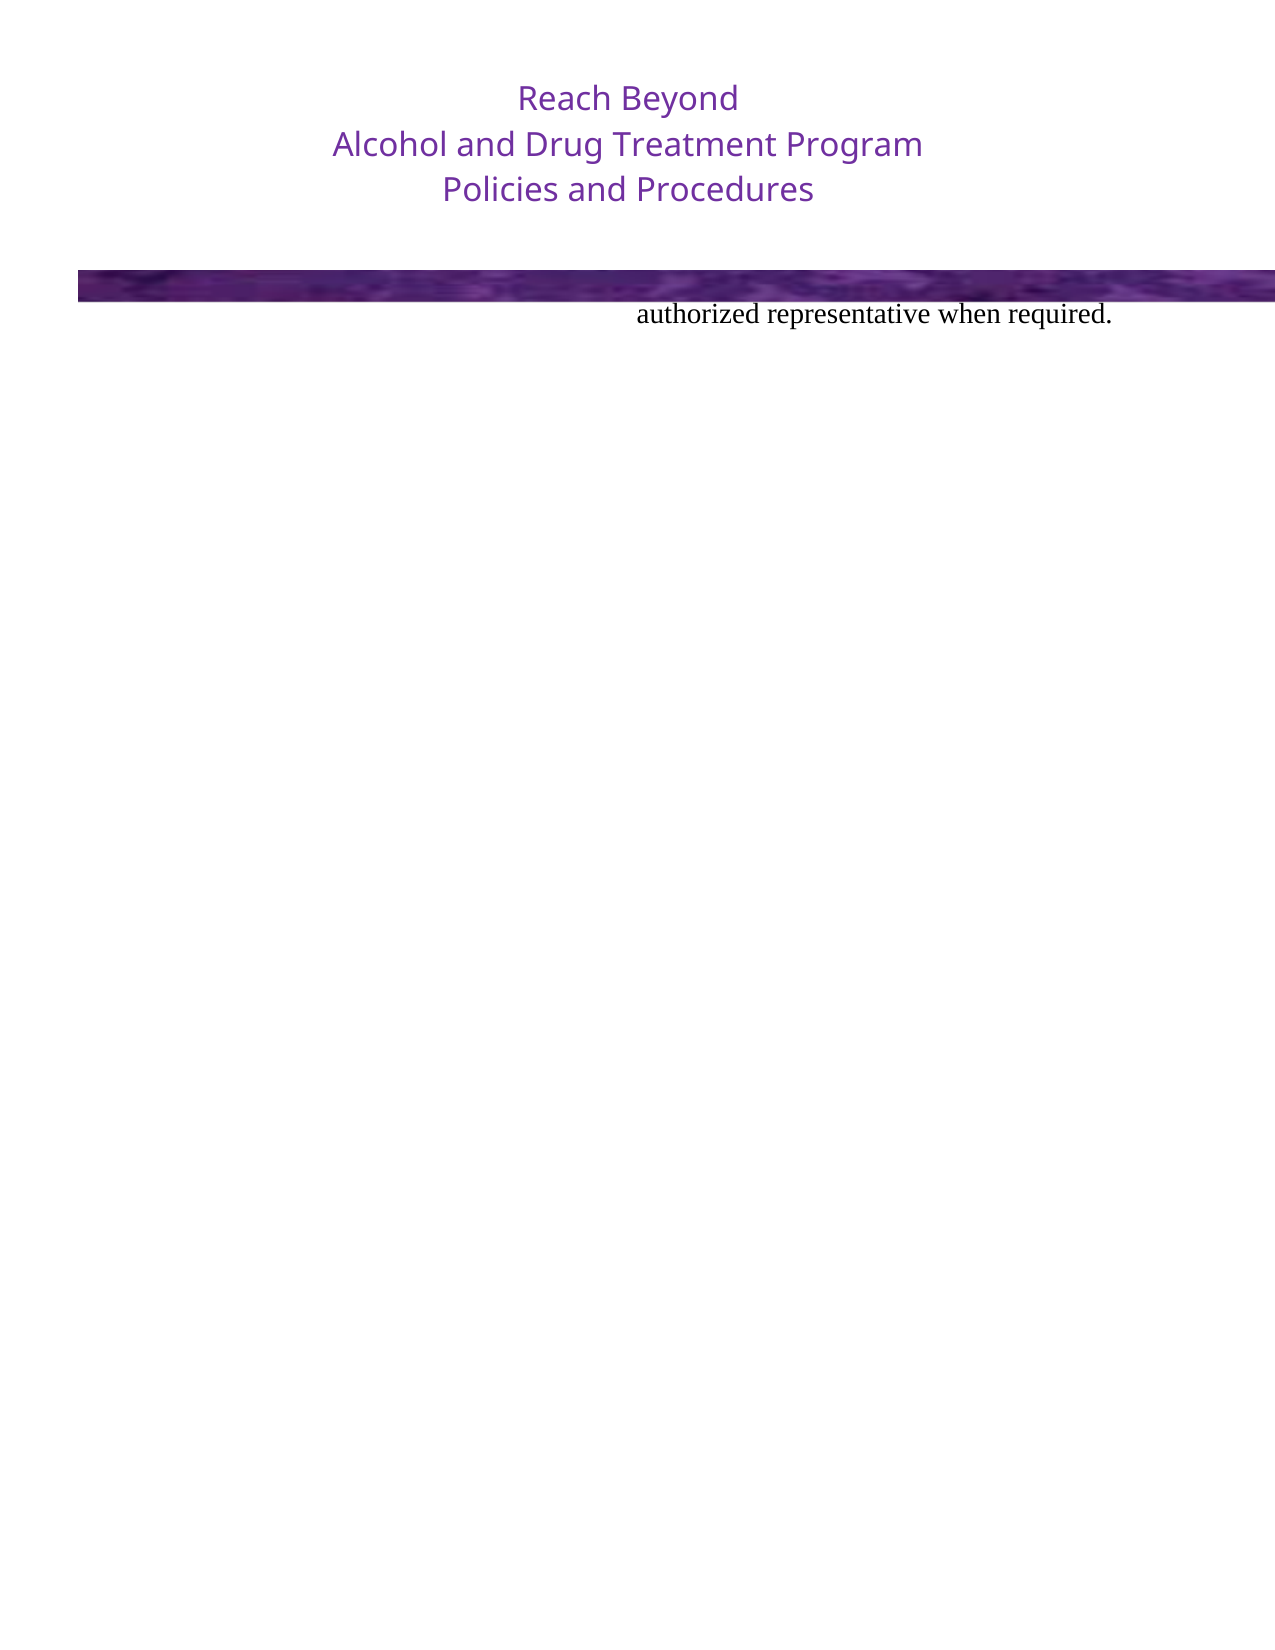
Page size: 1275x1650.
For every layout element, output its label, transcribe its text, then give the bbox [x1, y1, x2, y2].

picture [78, 270, 1275, 304]
text authorized representative when required. [141, 297, 1116, 330]
